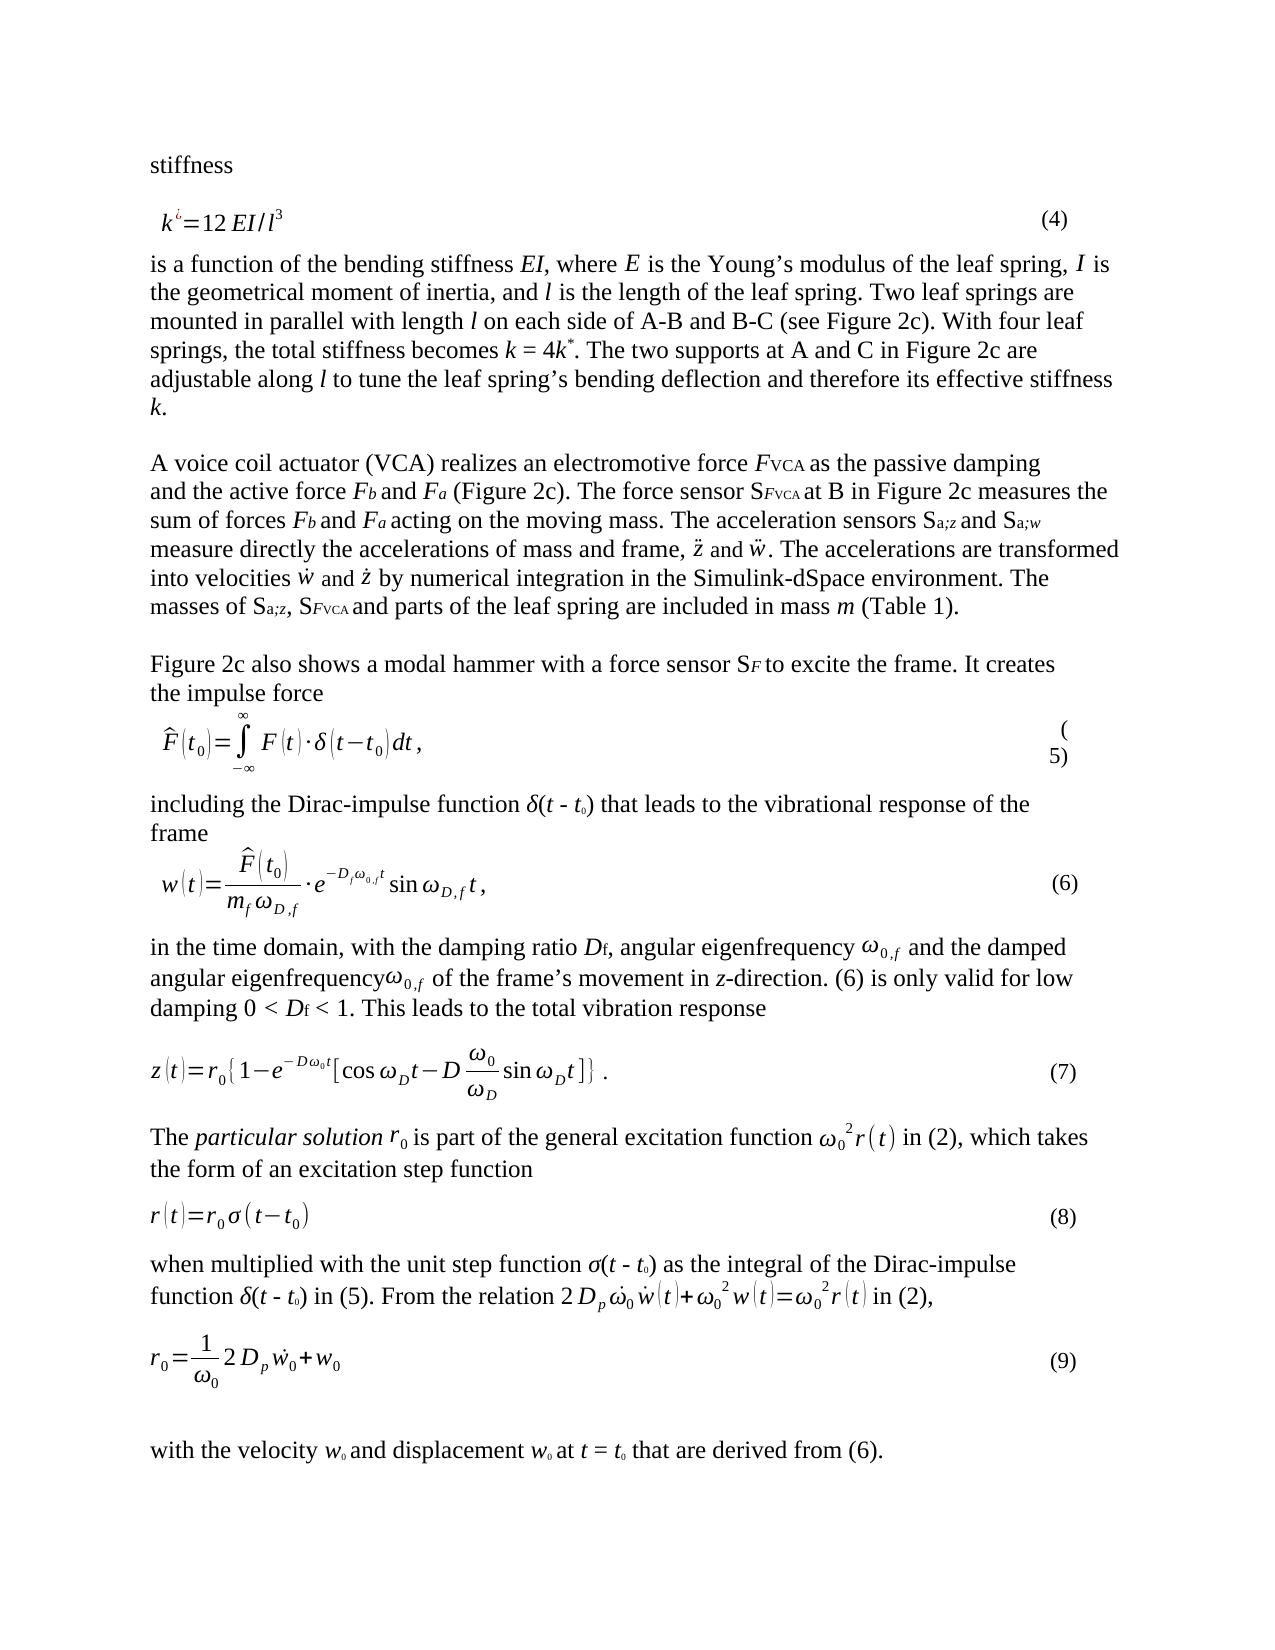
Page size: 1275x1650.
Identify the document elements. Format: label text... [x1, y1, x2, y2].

table_header (4) [1030, 205, 1125, 249]
text with the velocity w0 and displacement w0 at t = t0 that are derived from (6). [150, 1435, 1125, 1464]
text in the time domain, with the damping ratio Df, angular eigenfrequency and the damped angular eigenfrequency of the frame’s movement in z-direction. (6) is only valid for low damping 0 < Df < 1. This leads to the total vibration response [150, 930, 1125, 1022]
text when multiplied with the unit step function σ(t - t0) as the integral of the Dirac-impulse function δ(t - t0) in (5). From the relation in (2), [150, 1249, 1125, 1313]
table_header (6) [1035, 847, 1124, 930]
text Figure 2c also shows a modal hammer with a force sensor SF to excite the frame. It creates the impulse force [150, 649, 1125, 706]
text (8) [150, 1200, 1125, 1232]
text is a function of the bending stiffness EI, where is the Young’s modulus of the leaf spring, is the geometrical moment of inertia, and is the length of the leaf spring. Two leaf springs are mounted in parallel with length l on each side of A-B and B-C (see Figure 2c). With four leaf springs, the total stiffness becomes k = 4k*. The two supports at A and C in Figure 2c are adjustable along l to tune the leaf spring’s bending deflection and therefore its effective stiffness k. [150, 249, 1125, 448]
text (9) [150, 1329, 1125, 1418]
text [150, 150, 1125, 205]
text . (7) [150, 1038, 1125, 1105]
table_header [150, 706, 1030, 789]
table_header [150, 847, 1035, 930]
table_header (5) [1030, 706, 1125, 789]
text A voice coil actuator (VCA) realizes an electromotive force FVCA as the passive damping and the active force Fb and Fa (Figure 2c). The force sensor SFVCA at B in Figure 2c measures the sum of forces Fb and Fa acting on the moving mass. The acceleration sensors Sa;z and Sa;w measure directly the accelerations of mass and frame, and . The accelerations are transformed into velocities and by numerical integration in the Simulink-dSpace environment. The masses of Sa;z, SFVCA and parts of the leaf spring are included in mass m (Table 1). [150, 448, 1125, 620]
text The particular solution is part of the general excitation function in (2), which takes the form of an excitation step function [150, 1119, 1125, 1183]
table_header [150, 205, 1030, 249]
text including the Dirac-impulse function δ(t - t0) that leads to the vibrational response of the frame [150, 789, 1125, 847]
